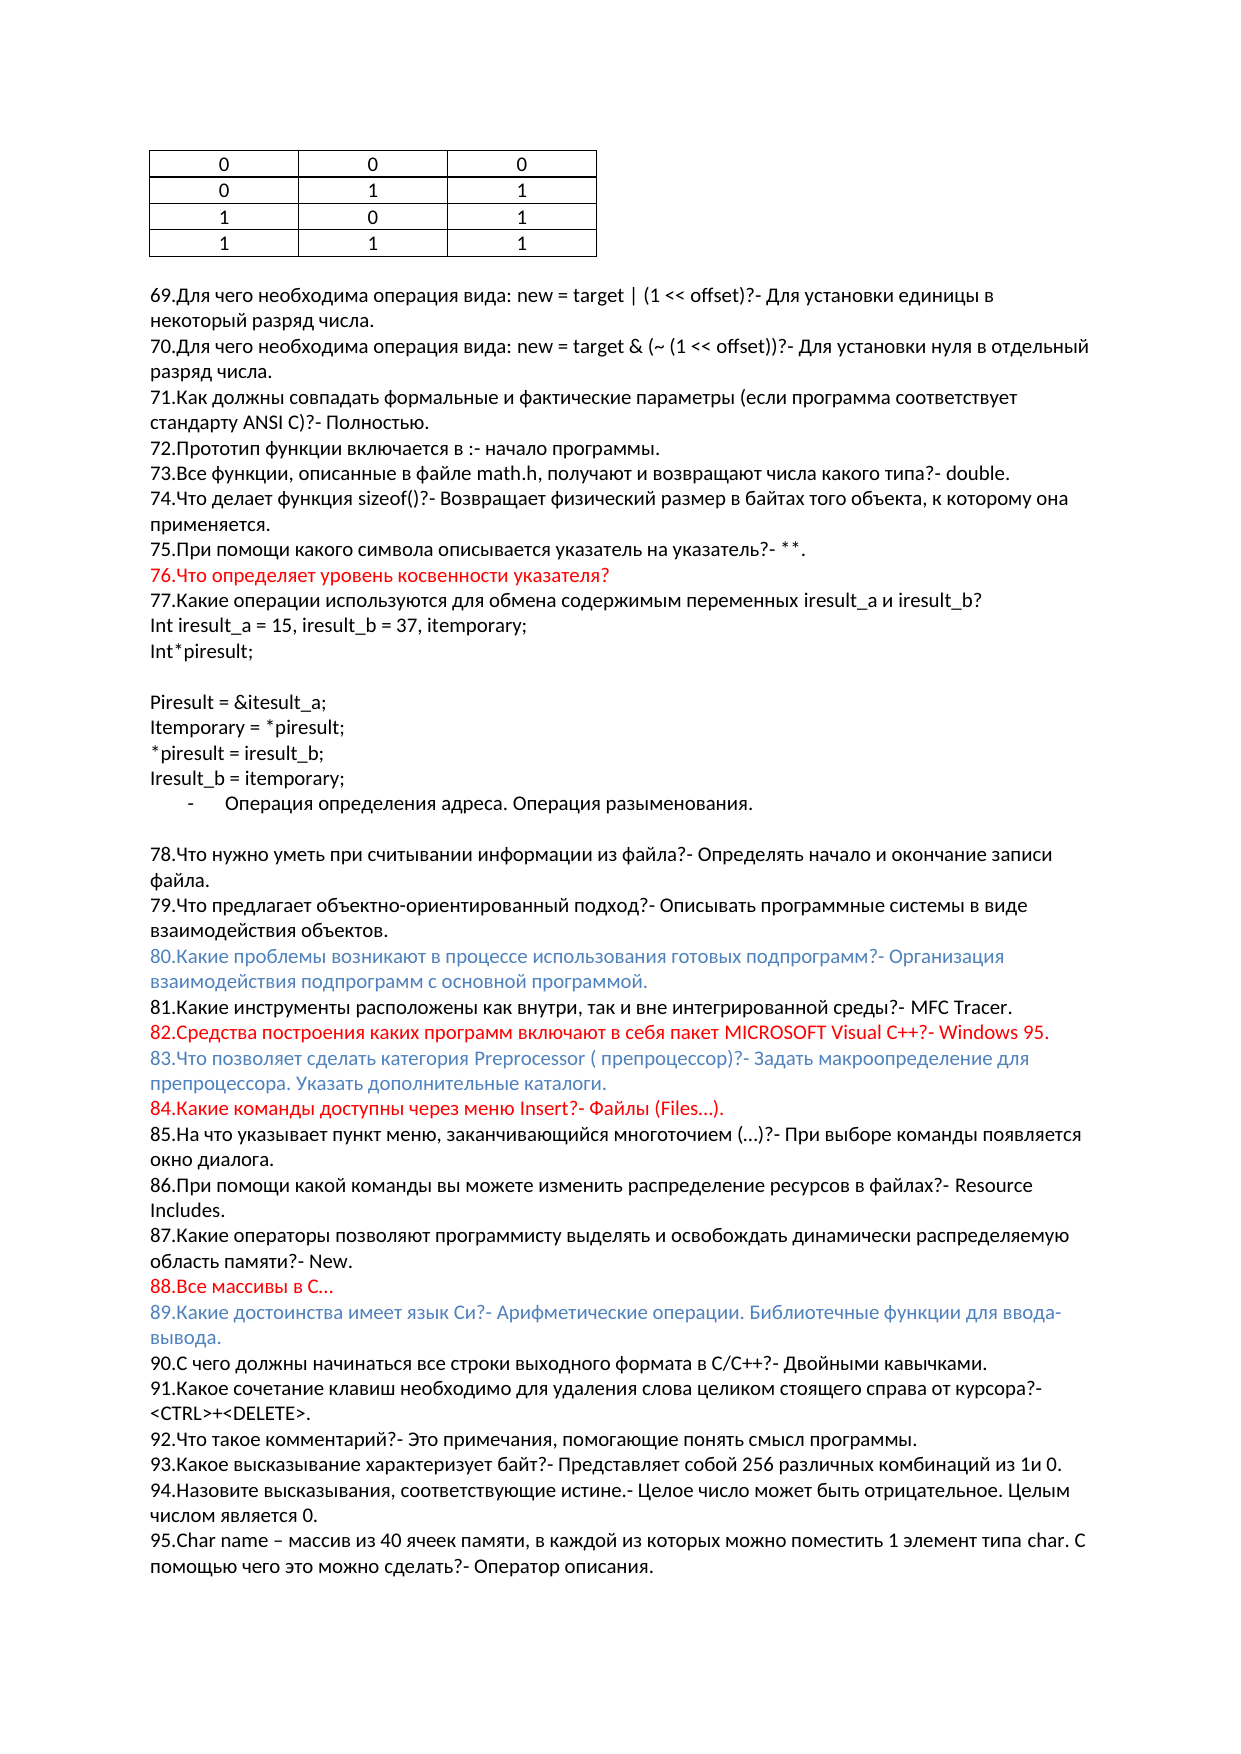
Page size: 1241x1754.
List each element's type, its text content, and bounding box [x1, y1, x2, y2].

text 90.С чего должны начинаться все строки выходного формата в С/С++?- Двойными кавычками. [150, 1350, 1090, 1375]
text 93.Какое высказывание характеризует байт?- Представляет собой 256 различных комбинаций из 1и 0. [150, 1451, 1090, 1477]
text 73.Все функции, описанные в файле math.h, получают и возвращают числа какого типа?- double. [150, 460, 1090, 486]
text 75.При помощи какого символа описывается указатель на указатель?- **. [150, 536, 1090, 562]
text 82.Средства построения каких программ включают в себя пакет MICROSOFT Visual C++?- Windows 95. [150, 1019, 1090, 1045]
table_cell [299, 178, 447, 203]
text 74.Что делает функция sizeof()?- Возвращает физический размер в байтах того объекта, к которому она применяется. [150, 486, 1090, 536]
text 87.Какие операторы позволяют программисту выделять и освобождать динамически распределяемую область памяти?- New. [150, 1223, 1090, 1273]
text Int*piresult; [150, 638, 1090, 663]
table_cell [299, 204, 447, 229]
list Операция определения адреса. Операция разыменования. [187, 791, 1090, 816]
text 83.Что позволяет сделать категория Preprocessor ( препроцессор)?- Задать макроопределение для препроцессора. Указать дополнительные каталоги. [150, 1045, 1090, 1096]
text Int iresult_a = 15, iresult_b = 37, itemporary; [150, 613, 1090, 638]
text 88.Все массивы в С… [150, 1273, 1090, 1299]
text 95.Char name – массив из 40 ячеек памяти, в каждой из которых можно поместить 1 элемент типа char. С помощью чего это можно сделать?- Оператор описания. [150, 1528, 1090, 1578]
text 81.Какие инструменты расположены как внутри, так и вне интегрированной среды?- MFC Tracer. [150, 994, 1090, 1019]
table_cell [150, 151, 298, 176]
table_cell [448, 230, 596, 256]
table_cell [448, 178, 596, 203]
text 84.Какие команды доступны через меню Insert?- Файлы (Files…). [150, 1096, 1090, 1121]
text 80.Какие проблемы возникают в процессе использования готовых подпрограмм?- Организация взаимодействия подпрограмм с основной программой. [150, 943, 1090, 994]
text 94.Назовите высказывания, соответствующие истине.- Целое число может быть отрицательное. Целым числом является 0. [150, 1477, 1090, 1528]
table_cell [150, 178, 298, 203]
text 91.Какое сочетание клавиш необходимо для удаления слова целиком стоящего справа от курсора?- <CTRL>+<DELETE>. [150, 1375, 1090, 1426]
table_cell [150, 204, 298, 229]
text 72.Прототип функции включается в :- начало программы. [150, 435, 1090, 460]
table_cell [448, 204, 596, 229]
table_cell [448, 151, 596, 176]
text 76.Что определяет уровень косвенности указателя? [150, 562, 1090, 587]
text 85.На что указывает пункт меню, заканчивающийся многоточием (…)?- При выборе команды появляется окно диалога. [150, 1121, 1090, 1172]
text 89.Какие достоинства имеет язык Си?- Арифметические операции. Библиотечные функции для ввода-вывода. [150, 1299, 1090, 1350]
text 86.При помощи какой команды вы можете изменить распределение ресурсов в файлах?- Resource Includes. [150, 1172, 1090, 1223]
text 77.Какие операции используются для обмена содержимым переменных iresult_a и iresult_b? [150, 587, 1090, 613]
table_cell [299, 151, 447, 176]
text 70.Для чего необходима операция вида: new = target & (~ (1 << offset))?- Для установки нуля в отдельный разряд числа. [150, 333, 1090, 384]
text Piresult = &itesult_a; [150, 689, 1090, 714]
text 79.Что предлагает объектно-ориентированный подход?- Описывать программные системы в виде взаимодействия объектов. [150, 892, 1090, 943]
text Iresult_b = itemporary; [150, 765, 1090, 791]
text Itemporary = *piresult; [150, 714, 1090, 740]
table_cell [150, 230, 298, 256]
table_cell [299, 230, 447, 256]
text 78.Что нужно уметь при считывании информации из файла?- Определять начало и окончание записи файла. [150, 841, 1090, 892]
text 69.Для чего необходима операция вида: new = target | (1 << offset)?- Для установки единицы в некоторый разряд числа. [150, 282, 1090, 333]
text 71.Как должны совпадать формальные и фактические параметры (если программа соответствует стандарту ANSI C)?- Полностью. [150, 384, 1090, 435]
text 92.Что такое комментарий?- Это примечания, помогающие понять смысл программы. [150, 1426, 1090, 1451]
text *piresult = iresult_b; [150, 740, 1090, 765]
